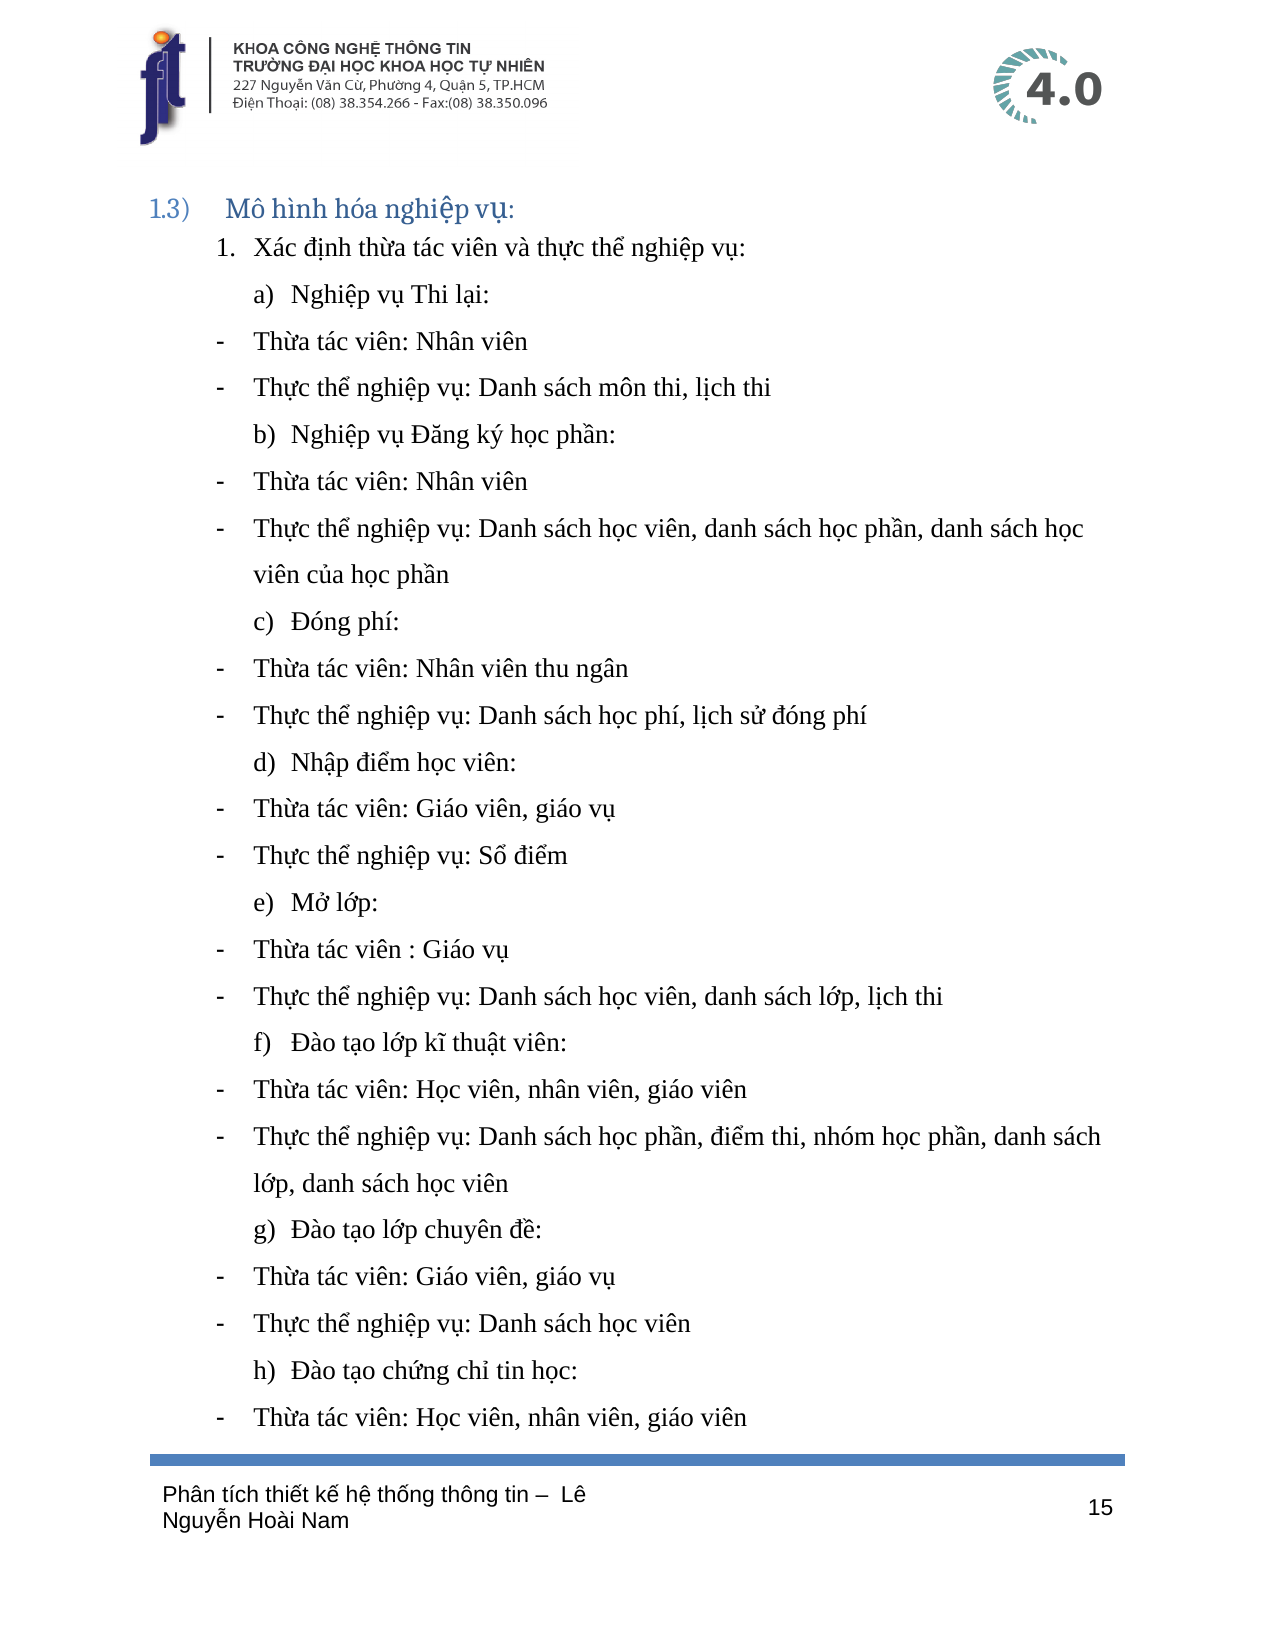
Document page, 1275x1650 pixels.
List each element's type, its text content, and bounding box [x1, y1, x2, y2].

list Thừa tác viên: Học viên, nhân viên, giáo viên [216, 1073, 1125, 1104]
list Thừa tác viên: Giáo viên, giáo vụ [216, 792, 1125, 824]
list Đào tạo chứng chỉ tin học: [253, 1354, 1125, 1385]
list Thừa tác viên: Giáo viên, giáo vụ [216, 1260, 1125, 1291]
list Thực thể nghiệp vụ: Danh sách học viên [216, 1307, 1125, 1338]
list Thực thể nghiệp vụ: Danh sách học viên, danh sách lớp, lịch thi [216, 980, 1125, 1011]
list Thừa tác viên : Giáo vụ [216, 933, 1125, 964]
list Nhập điểm học viên: [253, 746, 1125, 777]
list Thực thể nghiệp vụ: Danh sách học phần, điểm thi, nhóm học phần, danh sách lớp, danh sách học viên [216, 1120, 1125, 1198]
list Đóng phí: [253, 605, 1125, 636]
list Đào tạo lớp kĩ thuật viên: [253, 1027, 1125, 1058]
picture [117, 21, 580, 167]
list Thực thể nghiệp vụ: Sổ điểm [216, 839, 1125, 871]
picture [985, 41, 1108, 127]
list Thừa tác viên: Nhân viên thu ngân [216, 652, 1125, 683]
list Thừa tác viên: Nhân viên [216, 465, 1125, 496]
list Đào tạo lớp chuyên đề: [253, 1213, 1125, 1245]
list Nghiệp vụ Thi lại: [253, 278, 1125, 309]
list Thực thể nghiệp vụ: Danh sách học phí, lịch sử đóng phí [216, 699, 1125, 730]
list Nghiệp vụ Đăng ký học phần: [253, 418, 1125, 449]
list Mở lớp: [253, 886, 1125, 917]
list Thực thể nghiệp vụ: Danh sách học viên, danh sách học phần, danh sách học viên của học phần [216, 512, 1125, 590]
list Xác định thừa tác viên và thực thể nghiệp vụ: [216, 231, 1125, 262]
list Thừa tác viên: Học viên, nhân viên, giáo viên [216, 1401, 1125, 1432]
subtitle Mô hình hóa nghiệp vụ: [150, 193, 1125, 226]
list Thực thể nghiệp vụ: Danh sách môn thi, lịch thi [216, 371, 1125, 403]
list Thừa tác viên: Nhân viên [216, 324, 1125, 356]
